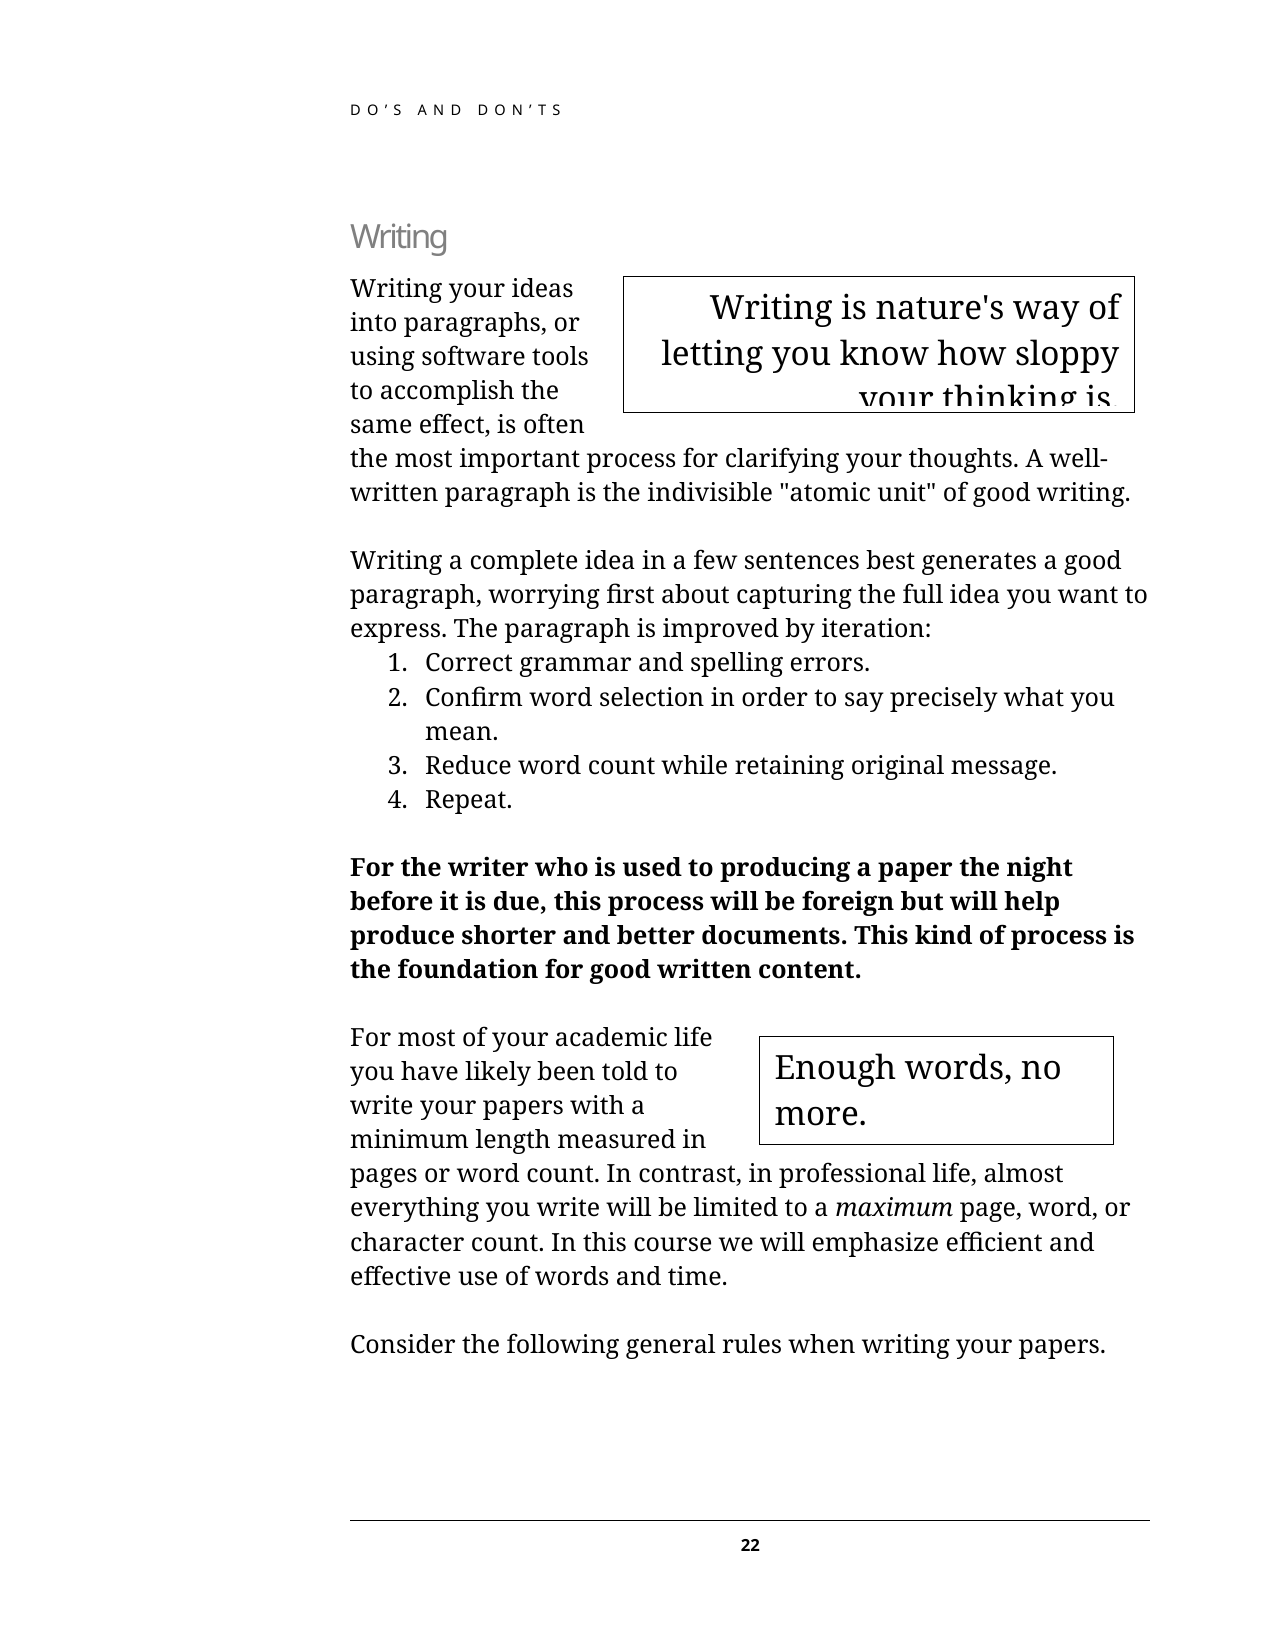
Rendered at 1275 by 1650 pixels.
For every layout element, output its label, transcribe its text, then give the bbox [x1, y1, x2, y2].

text Writing a complete idea in a few sentences best generates a good paragraph, worrying first about capturing the full idea you want to express. The paragraph is improved by iteration: [350, 543, 1150, 645]
text For most of your academic life you have likely been told to write your papers with a minimum length measured in pages or word count. In contrast, in professional life, almost everything you write will be limited to a maximum page, word, or character count. In this course we will emphasize efficient and effective use of words and time. [350, 1020, 1150, 1292]
list Reduce word count while retaining original message. [387, 747, 1150, 781]
list Confirm word selection in order to say precisely what you mean. [387, 679, 1150, 747]
text Consider the following general rules when writing your papers. [350, 1326, 1150, 1360]
list Repeat. [387, 781, 1150, 815]
text Writing your ideas into paragraphs, or using software tools to accomplish the same effect, is often the most important process for clarifying your thoughts. A well-written paragraph is the indivisible "atomic unit" of good writing. [350, 270, 1150, 509]
list Correct grammar and spelling errors. [387, 645, 1150, 679]
text For the writer who is used to producing a paper the night before it is due, this process will be foreign but will help produce shorter and better documents. This kind of process is the foundation for good written content. [350, 849, 1150, 986]
subtitle Writing [350, 212, 1150, 258]
